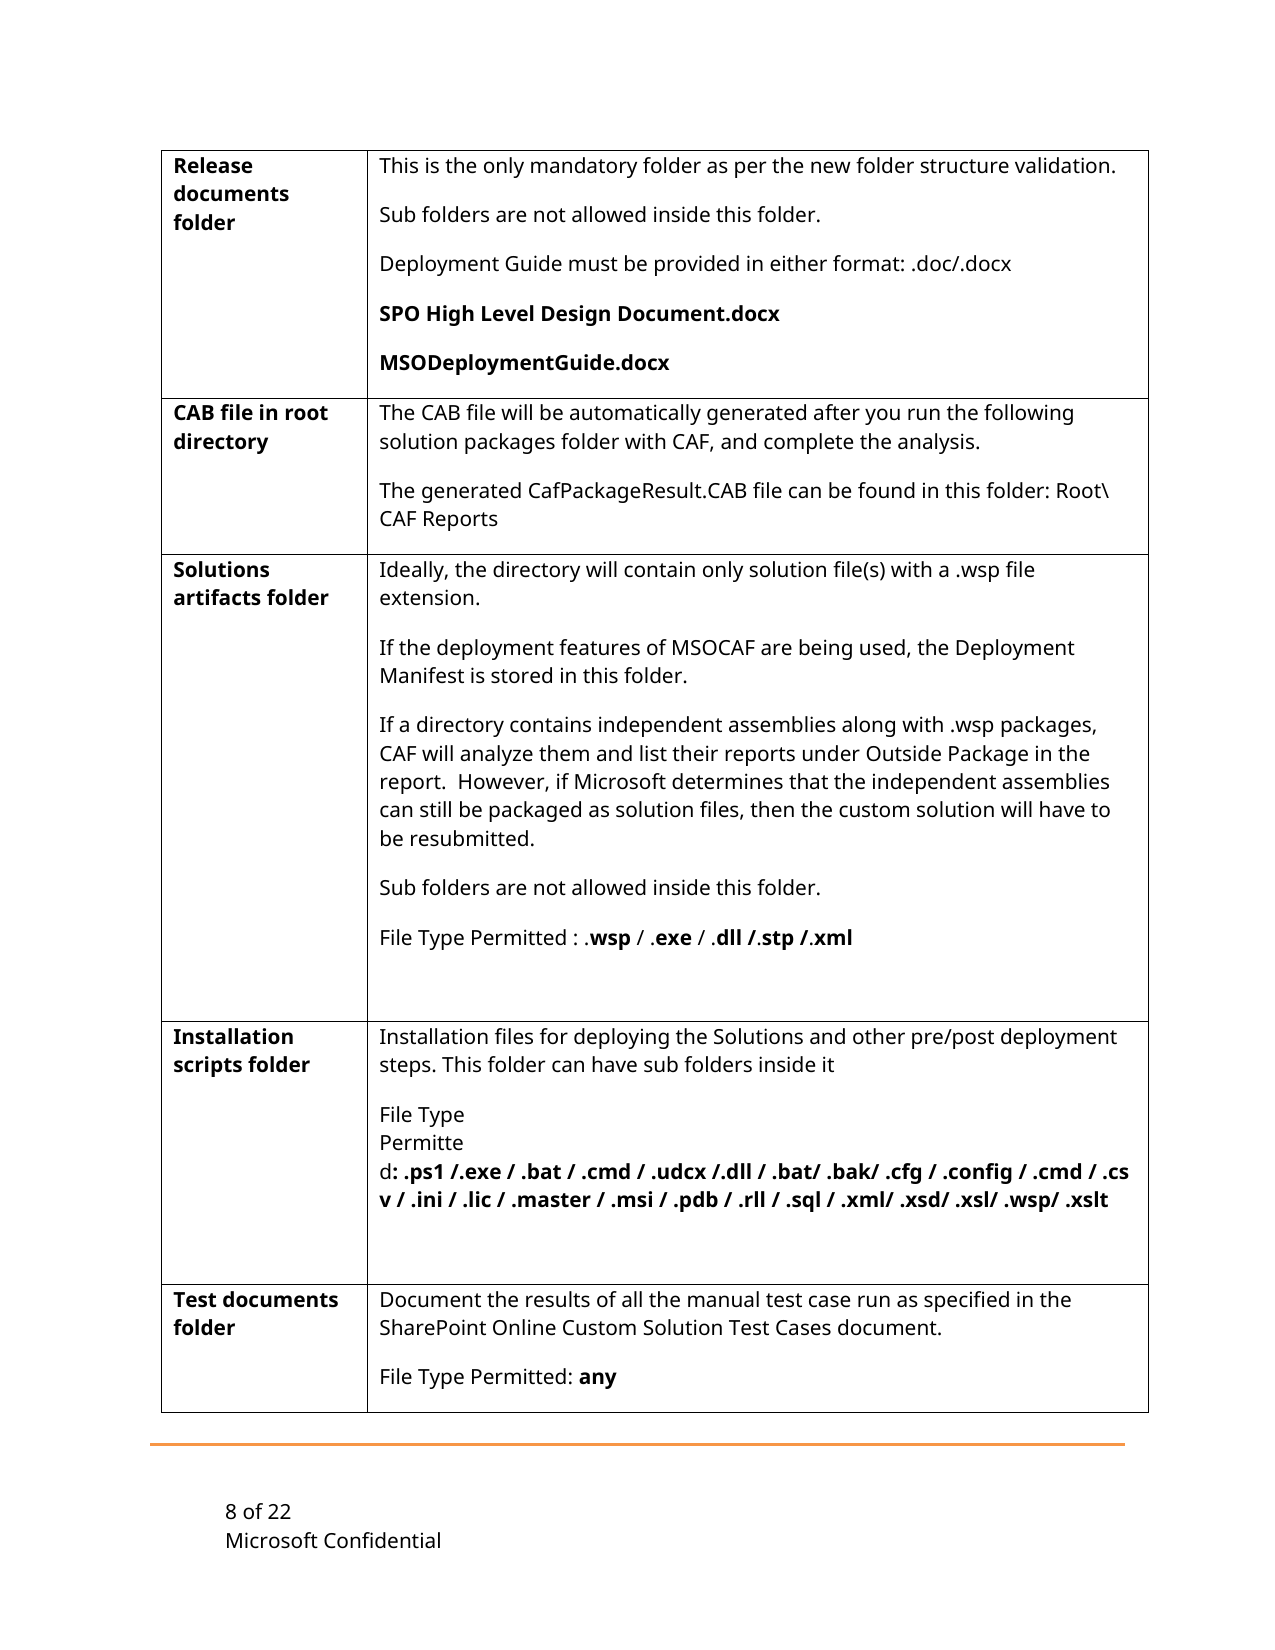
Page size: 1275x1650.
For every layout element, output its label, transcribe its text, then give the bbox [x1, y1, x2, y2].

table_cell Installation scripts folder [162, 1022, 367, 1284]
table_cell CAB file in root directory [162, 399, 367, 554]
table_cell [368, 1285, 1148, 1412]
table_cell Ideally, the directory will contain only solution file(s) with a .wsp file extension. If the deployment features of MSOCAF are being used, the Deployment Manifest is stored in this folder. If a directory contains independent assemblies along with .wsp packages, CAF will analyze them and list their reports under Outside Package in the report. However, if Microsoft determines that the independent assemblies can still be packaged as solution files, then the custom solution will have to be resubmitted. Sub folders are not allowed inside this folder. File Type Permitted : .wsp / .exe / .dll /.stp /.xml [368, 555, 1148, 1021]
table_cell Installation files for deploying the Solutions and other pre/post deployment steps. This folder can have sub folders inside it File Type Permitted: .ps1 /.exe / .bat / .cmd / .udcx /.dll / .bat/ .bak/ .cfg / .config / .cmd / .csv / .ini / .lic / .master / .msi / .pdb / .rll / .sql / .xml/ .xsd/ .xsl/ .wsp/ .xslt [368, 1022, 1148, 1284]
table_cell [162, 1285, 367, 1412]
table_cell Release documents folder [162, 151, 367, 397]
table_cell The CAB file will be automatically generated after you run the following solution packages folder with CAF, and complete the analysis. The generated CafPackageResult.CAB file can be found in this folder: Root\CAF Reports [368, 399, 1148, 554]
table_cell This is the only mandatory folder as per the new folder structure validation. Sub folders are not allowed inside this folder. Deployment Guide must be provided in either format: .doc/.docx SPO High Level Design Document.docx MSODeploymentGuide.docx [368, 151, 1148, 397]
table_cell Solutions artifacts folder [162, 555, 367, 1021]
